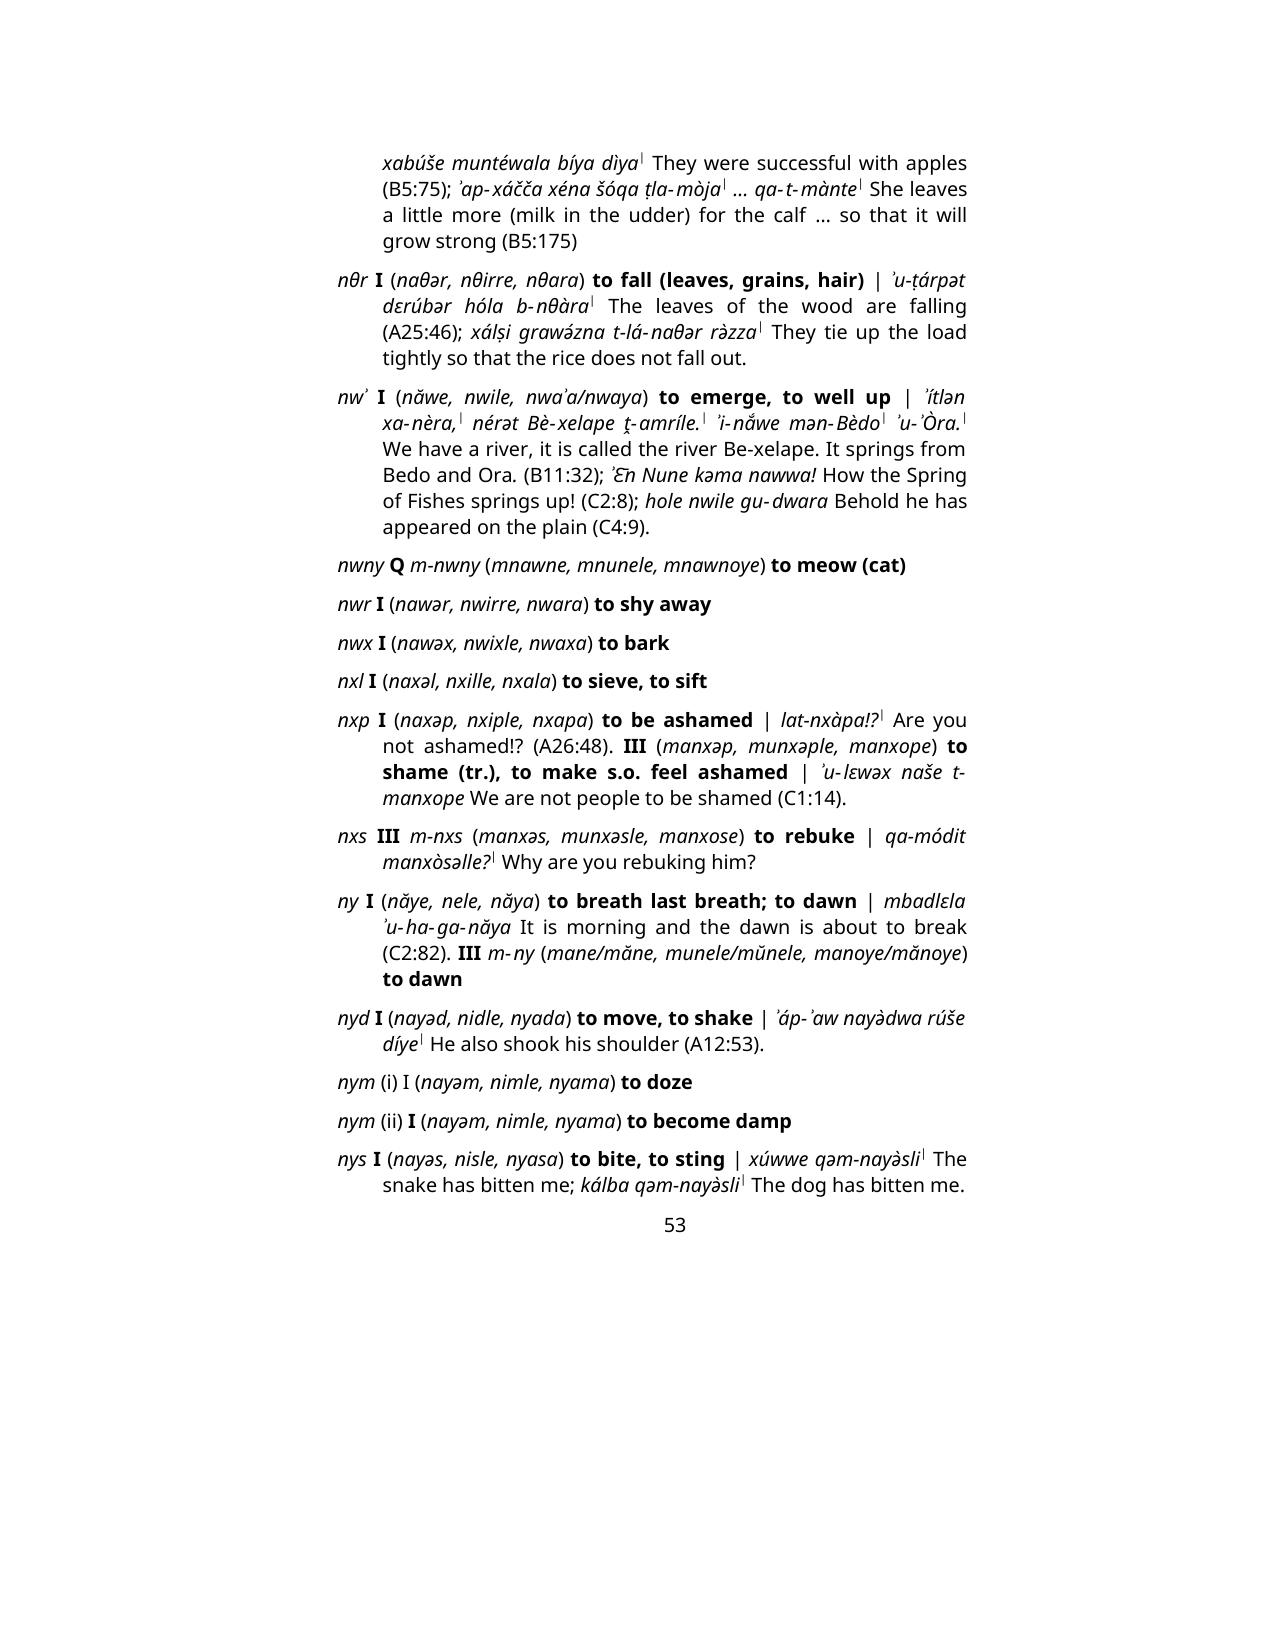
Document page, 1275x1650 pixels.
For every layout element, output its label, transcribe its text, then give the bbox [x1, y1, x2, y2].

text nxl I (naxəl, nxille, nxala) to sieve, to sift [337, 668, 968, 694]
text nwʾ I (năwe, nwile, nwaʾa/nwaya) to emerge, to well up | ʾítlən xa-nèra,| nérət Bè-xelape ṱ-amríle.| ʾi-nắwe mən-Bèdo| ʾu-ʾÒra.| We have a river, it is called the river Be-xelape. It springs from Bedo and Ora. (B11:32); ʾƐ̄n Nune kəma nawwa! How the Spring of Fishes springs up! (C2:8); hole nwile gu-dwara Behold he has appeared on the plain (C4:9). [337, 383, 968, 539]
text nθr I (naθər, nθirre, nθara) to fall (leaves, grains, hair) | ʾu-ṭárpət dɛrúbər hóla b-nθàra| The leaves of the wood are falling (A25:46); xálṣi grawə́zna t-lá-naθər rə̀zza| They tie up the load tightly so that the rice does not fall out. [337, 267, 968, 371]
text nym (ii) I (nayəm, nimle, nyama) to become damp [337, 1107, 968, 1133]
text nwr I (nawər, nwirre, nwara) to shy away [337, 591, 968, 617]
text ny I (năye, nele, năya) to breath last breath; to dawn | mbadlɛla ʾu-ha-ga-năya It is morning and the dawn is about to break (C2:82). III m-ny (mane/măne, munele/mŭnele, manoye/mănoye) to dawn [337, 887, 968, 992]
text nys I (nayəs, nisle, nyasa) to bite, to sting | xúwwe qəm-nayə̀sli| The snake has bitten me; kálba qəm-nayə̀sli| The dog has bitten me. [337, 1146, 968, 1198]
text nxs III m-nxs (manxəs, munxəsle, manxose) to rebuke | qa-módit manxòsəlle?| Why are you rebuking him? [337, 823, 968, 875]
text nwny Q m-nwny (mnawne, mnunele, mnawnoye) to meow (cat) [337, 552, 968, 578]
text nyd I (nayəd, nidle, nyada) to move, to shake | ʾáp-ʾaw nayə̀dwa rúše díye| He also shook his shoulder (A12:53). [337, 1004, 968, 1056]
text nym (i) I (nayəm, nimle, nyama) to doze [337, 1069, 968, 1095]
text nwx I (nawəx, nwixle, nwaxa) to bark [337, 629, 968, 655]
text nxp I (naxəp, nxiple, nxapa) to be ashamed | lat-nxàpa!?| Are you not ashamed!? (A26:48). III (manxəp, munxəple, manxope) to shame (tr.), to make s.o. feel ashamed | ʾu-lɛwəx naše t-manxope We are not people to be shamed (C1:14). [337, 706, 968, 810]
